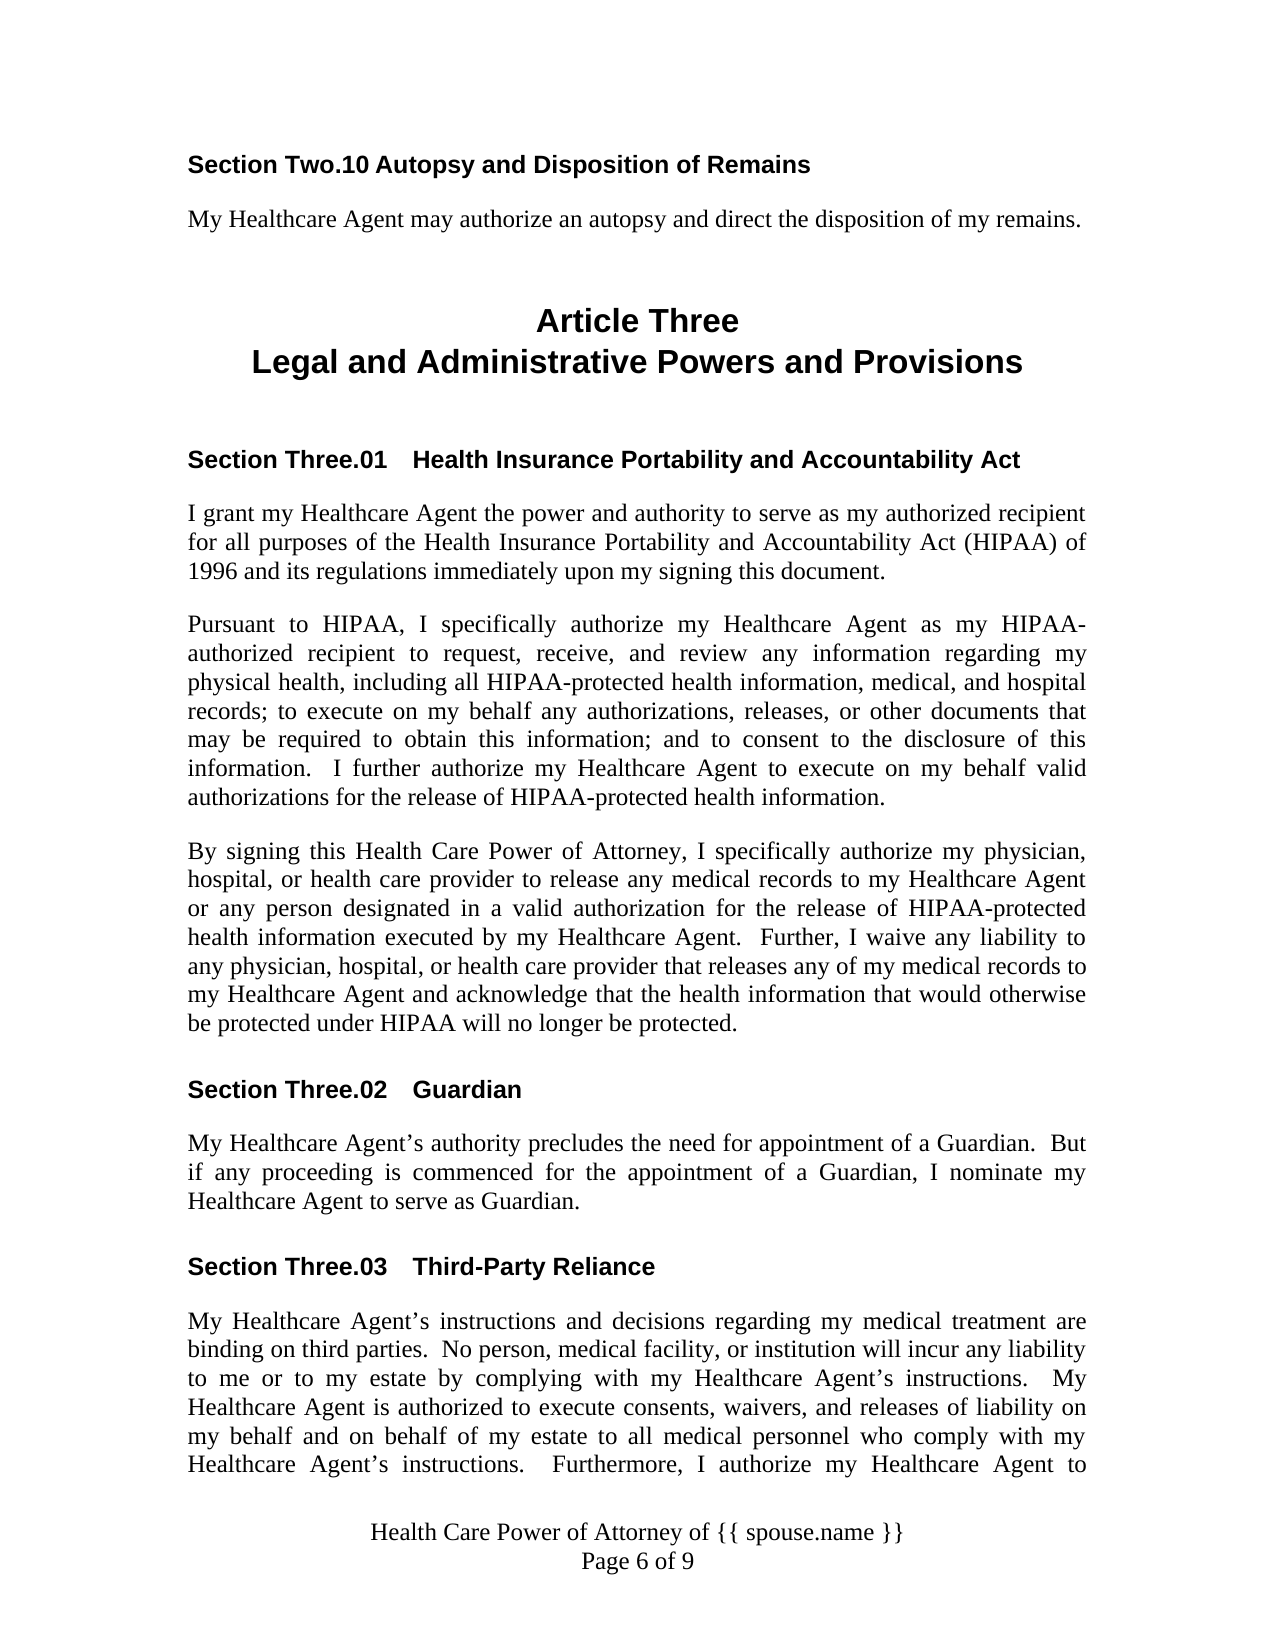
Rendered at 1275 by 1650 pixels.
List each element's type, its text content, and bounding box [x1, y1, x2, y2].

subtitle I grant my Healthcare Agent the power and authority to serve as my authorized recipient for all purposes of the Health Insurance Portability and Accountability Act (HIPAA) of 1996 and its regulations immediately upon my signing this document. [187, 498, 1087, 584]
subtitle Health Insurance Portability and Accountability Act [187, 444, 1087, 473]
subtitle My Healthcare Agent may authorize an autopsy and direct the disposition of my remains. [187, 204, 1087, 232]
subtitle By signing this Health Care Power of Attorney, I specifically authorize my physician, hospital, or health care provider to release any medical records to my Healthcare Agent or any person designated in a valid authorization for the release of HIPAA-protected health information executed by my Healthcare Agent. Further, I waive any liability to any physician, hospital, or health care provider that releases any of my medical records to my Healthcare Agent and acknowledge that the health information that would otherwise be protected under HIPAA will no longer be protected. [187, 836, 1087, 1037]
subtitle Autopsy and Disposition of Remains [187, 150, 1087, 179]
subtitle Guardian [187, 1074, 1087, 1103]
subtitle Legal and Administrative Powers and Provisions [187, 299, 1087, 382]
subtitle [187, 1306, 1087, 1478]
subtitle Third-Party Reliance [187, 1252, 1087, 1281]
subtitle Pursuant to HIPAA, I specifically authorize my Healthcare Agent as my HIPAA-authorized recipient to request, receive, and review any information regarding my physical health, including all HIPAA-protected health information, medical, and hospital records; to execute on my behalf any authorizations, releases, or other documents that may be required to obtain this information; and to consent to the disclosure of this information. I further authorize my Healthcare Agent to execute on my behalf valid authorizations for the release of HIPAA-protected health information. [187, 609, 1087, 811]
subtitle My Healthcare Agent’s authority precludes the need for appointment of a Guardian. But if any proceeding is commenced for the appointment of a Guardian, I nominate my Healthcare Agent to serve as Guardian. [187, 1128, 1087, 1214]
